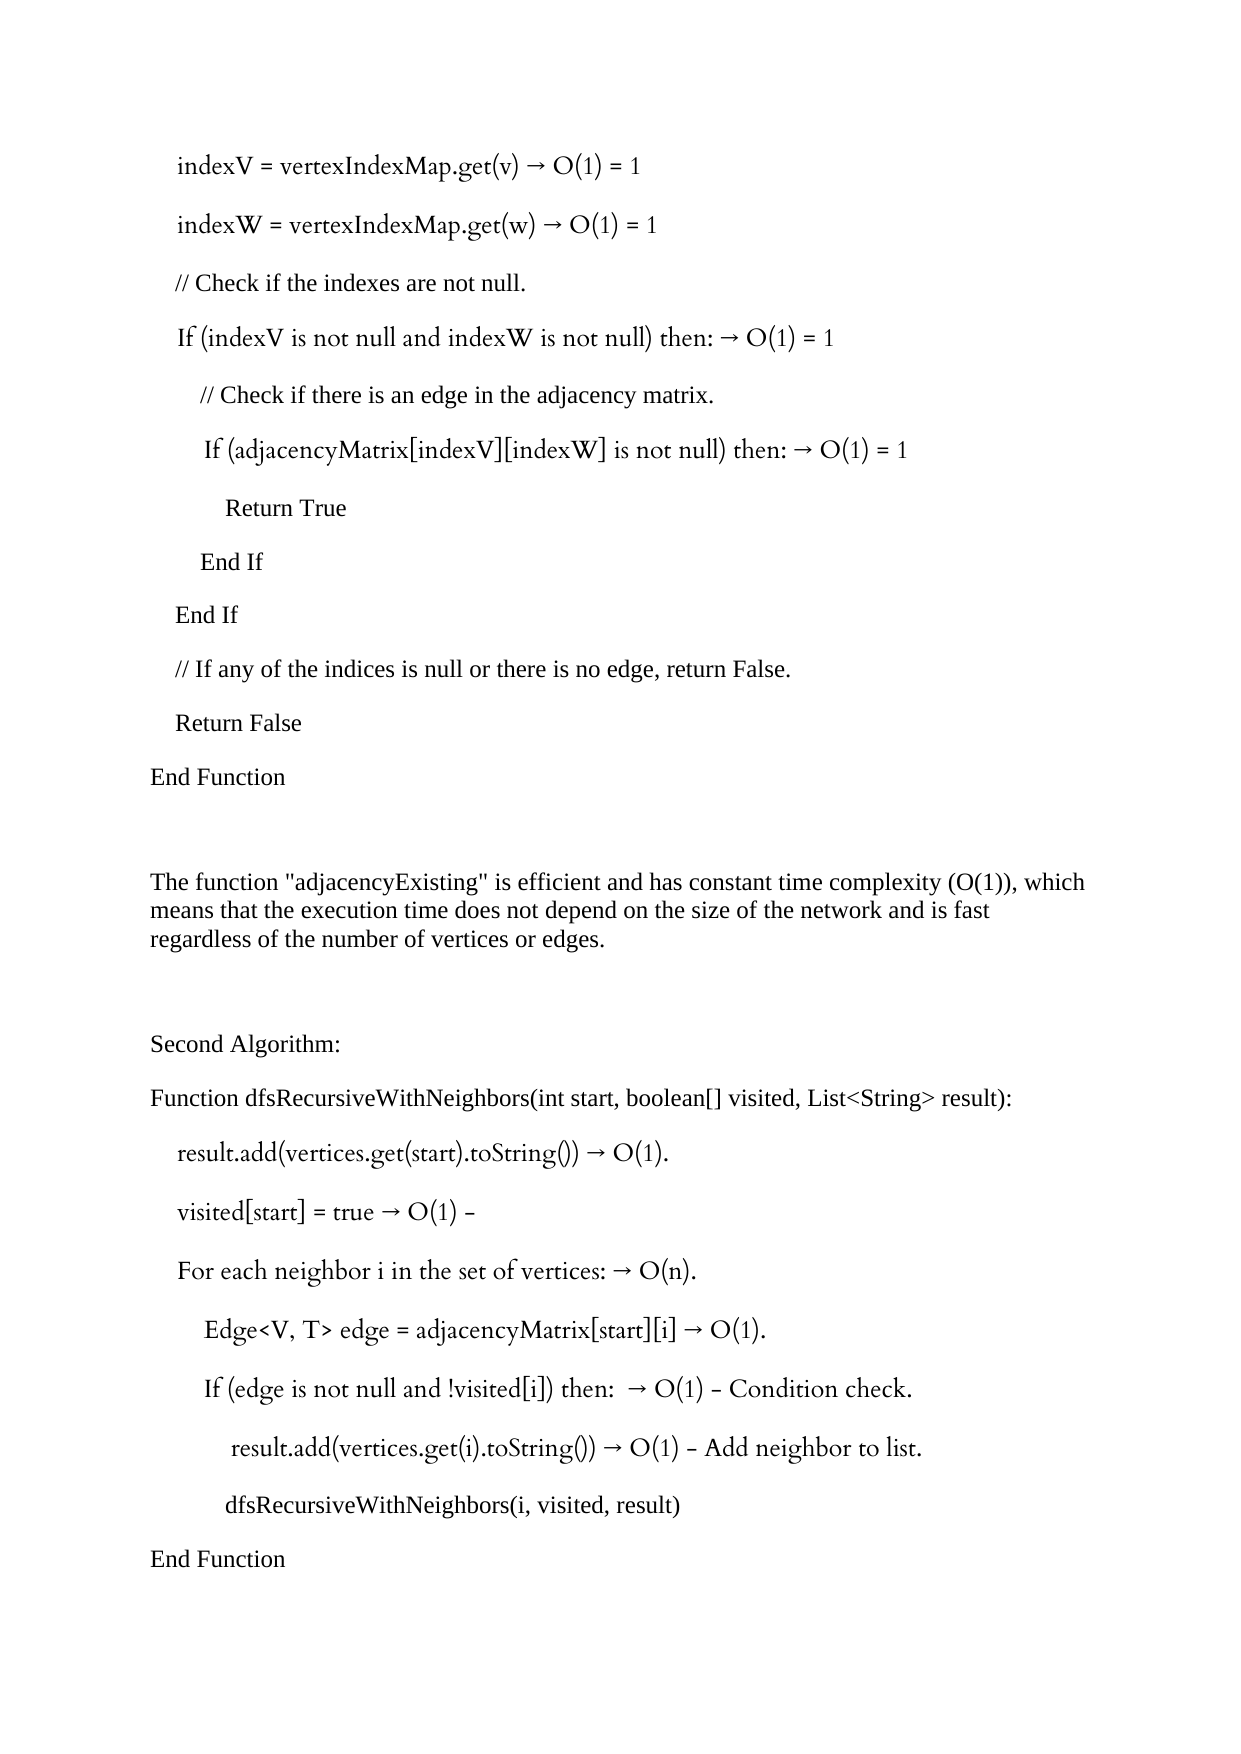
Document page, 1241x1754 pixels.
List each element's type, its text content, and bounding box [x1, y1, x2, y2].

text Return True [150, 493, 1090, 522]
text If (indexV is not null and indexW is not null) then: → O(1) = 1 [150, 321, 1090, 355]
text Function dfsRecursiveWithNeighbors(int start, boolean[] visited, List<String> result): [150, 1083, 1090, 1112]
text Return False [150, 708, 1090, 737]
text dfsRecursiveWithNeighbors(i, visited, result) [150, 1490, 1090, 1519]
text // Check if there is an edge in the adjacency matrix. [150, 380, 1090, 409]
text End If [150, 547, 1090, 575]
text // Check if the indexes are not null. [150, 268, 1090, 296]
text The function "adjacencyExisting" is efficient and has constant time complexity (O(1)), which means that the execution time does not depend on the size of the network and is fast regardless of the number of vertices or edges. [150, 867, 1090, 953]
text indexW = vertexIndexMap.get(w) → O(1) = 1 [150, 209, 1090, 243]
text Second Algorithm: [150, 1029, 1090, 1058]
text result.add(vertices.get(start).toString()) → O(1). [150, 1137, 1090, 1171]
text If (adjacencyMatrix[indexV][indexW] is not null) then: → O(1) = 1 [150, 434, 1090, 468]
text // If any of the indices is null or there is no edge, return False. [150, 654, 1090, 683]
text result.add(vertices.get(i).toString()) → O(1) - Add neighbor to list. [150, 1431, 1090, 1465]
text End Function [150, 762, 1090, 790]
text End Function [150, 1544, 1090, 1572]
text End If [150, 600, 1090, 629]
text If (edge is not null and !visited[i]) then: → O(1) - Condition check. [150, 1372, 1090, 1406]
text Edge<V, T> edge = adjacencyMatrix[start][i] → O(1). [150, 1313, 1090, 1347]
text visited[start] = true → O(1) - [150, 1196, 1090, 1229]
text indexV = vertexIndexMap.get(v) → O(1) = 1 [150, 150, 1090, 184]
text For each neighbor i in the set of vertices: → O(n). [150, 1254, 1090, 1288]
